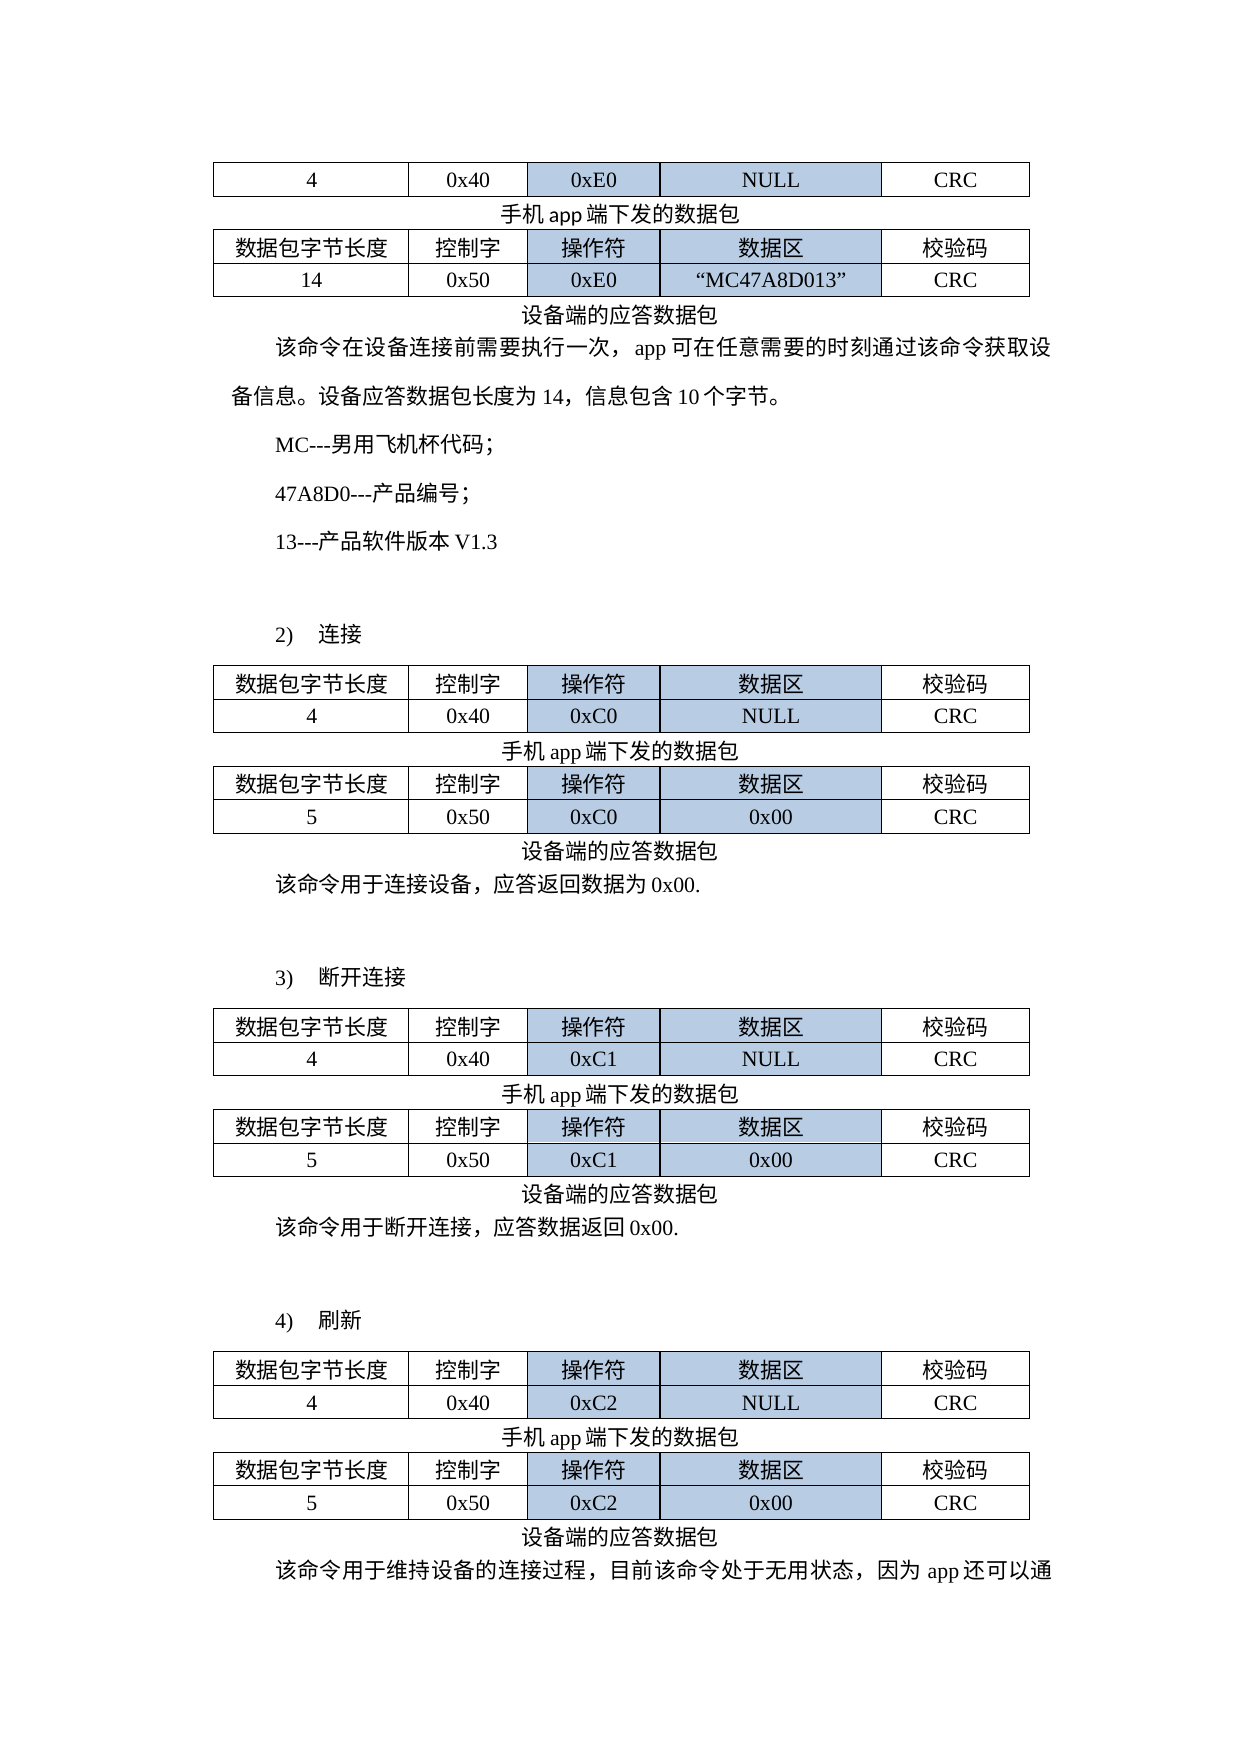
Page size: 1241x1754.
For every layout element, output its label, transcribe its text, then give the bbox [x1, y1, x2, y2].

table_header 控制字 [409, 666, 527, 699]
table_header 数据包字节长度 [214, 767, 408, 799]
table_cell 4 [214, 163, 408, 196]
table_header 数据区 [661, 1009, 881, 1042]
table_header 数据包字节长度 [214, 1352, 408, 1385]
table_header 数据包字节长度 [214, 230, 408, 263]
table_header 数据包字节长度 [214, 1009, 408, 1042]
table_cell NULL [661, 700, 881, 732]
table_header 数据区 [661, 1110, 881, 1142]
table_cell 14 [214, 264, 408, 296]
table_header 校验码 [882, 1352, 1029, 1385]
table_header 校验码 [882, 230, 1029, 263]
text MC---男用飞机杯代码； [231, 427, 1053, 459]
table_cell CRC [882, 1144, 1029, 1176]
table_header 操作符 [528, 230, 659, 263]
table_cell 0xC1 [528, 1144, 659, 1176]
text 47A8D0---产品编号； [231, 475, 1053, 508]
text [231, 1552, 1053, 1585]
table_cell 0x40 [409, 1386, 527, 1418]
table_header 校验码 [882, 1110, 1029, 1142]
table_header 操作符 [528, 1009, 659, 1042]
table_cell 0xE0 [528, 264, 659, 296]
text 手机app端下发的数据包 [187, 1419, 1053, 1452]
table_header 操作符 [528, 767, 659, 799]
table_header 数据包字节长度 [214, 1110, 408, 1142]
table_cell NULL [661, 1386, 881, 1418]
table_cell CRC [882, 1043, 1029, 1075]
text 设备端的应答数据包 [187, 297, 1053, 330]
table_cell 0xC2 [528, 1386, 659, 1418]
list 刷新 [275, 1303, 1053, 1335]
table_header 数据包字节长度 [214, 666, 408, 699]
table_cell 0x50 [409, 1144, 527, 1176]
table_header 数据区 [661, 230, 881, 263]
text 该命令用于断开连接，应答数据返回0x00. [187, 1209, 1053, 1242]
table_cell 0x50 [409, 264, 527, 296]
text 设备端的应答数据包 [187, 834, 1053, 866]
table_header 数据区 [661, 767, 881, 799]
table_cell NULL [661, 1043, 881, 1075]
table_header 校验码 [882, 1453, 1029, 1485]
table_cell CRC [882, 1486, 1029, 1519]
table_cell 4 [214, 1043, 408, 1075]
text 手机app端下发的数据包 [187, 197, 1053, 229]
table_cell 0x40 [409, 163, 527, 196]
table_cell 0x00 [661, 800, 881, 833]
table_header 操作符 [528, 1110, 659, 1142]
table_cell 4 [214, 700, 408, 732]
text 13---产品软件版本V1.3 [231, 523, 1053, 556]
table_cell 0xC0 [528, 700, 659, 732]
table_cell “MC47A8D013” [661, 264, 881, 296]
table_cell CRC [882, 800, 1029, 833]
list 连接 [275, 617, 1053, 649]
text 手机app端下发的数据包 [187, 733, 1053, 766]
table_cell 0xC2 [528, 1486, 659, 1519]
text 该命令在设备连接前需要执行一次，app可在任意需要的时刻通过该命令获取设备信息。设备应答数据包长度为14，信息包含10个字节。 [231, 330, 1053, 411]
text 该命令用于连接设备，应答返回数据为0x00. [275, 866, 1053, 899]
table_header 数据区 [661, 1352, 881, 1385]
table_cell NULL [661, 163, 881, 196]
text 手机app端下发的数据包 [187, 1076, 1053, 1109]
table_cell 0xC0 [528, 800, 659, 833]
table_header 数据区 [661, 1453, 881, 1485]
table_cell 5 [214, 1486, 408, 1519]
table_cell 5 [214, 800, 408, 833]
table_header 数据包字节长度 [214, 1453, 408, 1485]
table_cell 4 [214, 1386, 408, 1418]
table_header 操作符 [528, 666, 659, 699]
table_header 校验码 [882, 767, 1029, 799]
table_cell CRC [882, 1386, 1029, 1418]
table_cell 0x50 [409, 1486, 527, 1519]
text 设备端的应答数据包 [187, 1177, 1053, 1209]
table_cell CRC [882, 163, 1029, 196]
table_cell 0xC1 [528, 1043, 659, 1075]
table_cell CRC [882, 700, 1029, 732]
table_cell 0x00 [661, 1144, 881, 1176]
table_cell 5 [214, 1144, 408, 1176]
table_cell 0xE0 [528, 163, 659, 196]
table_header 操作符 [528, 1453, 659, 1485]
list 断开连接 [275, 960, 1053, 992]
text 设备端的应答数据包 [187, 1520, 1053, 1552]
table_header 校验码 [882, 666, 1029, 699]
table_header 数据区 [661, 666, 881, 699]
table_header 控制字 [409, 767, 527, 799]
table_cell 0x00 [661, 1486, 881, 1519]
table_cell 0x50 [409, 800, 527, 833]
table_header 操作符 [528, 1352, 659, 1385]
table_header 控制字 [409, 1110, 527, 1142]
table_header 控制字 [409, 230, 527, 263]
table_header 控制字 [409, 1009, 527, 1042]
table_header 校验码 [882, 1009, 1029, 1042]
table_cell 0x40 [409, 1043, 527, 1075]
table_header 控制字 [409, 1352, 527, 1385]
table_header 控制字 [409, 1453, 527, 1485]
table_cell 0x40 [409, 700, 527, 732]
table_cell CRC [882, 264, 1029, 296]
